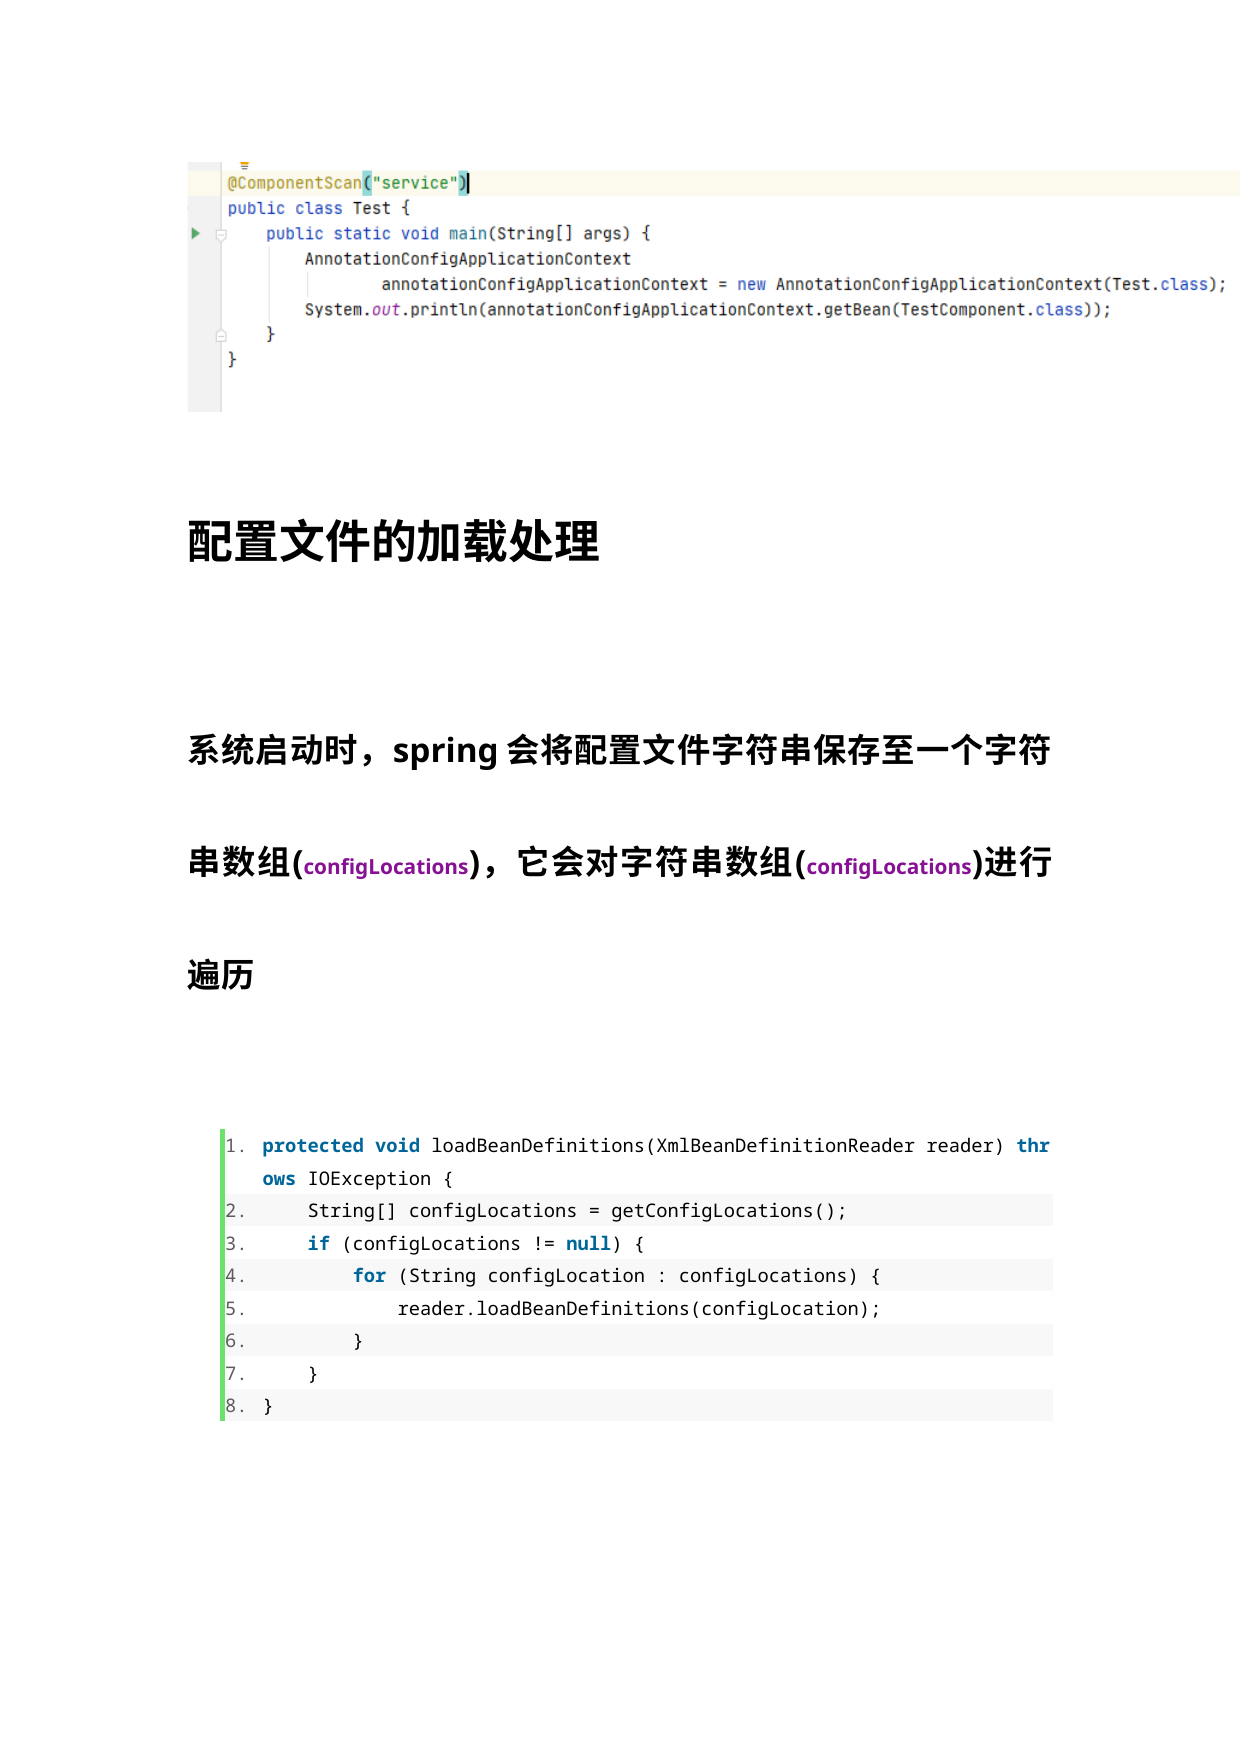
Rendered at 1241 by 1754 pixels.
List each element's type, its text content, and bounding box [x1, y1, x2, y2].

list String[] configLocations = getConfigLocations(); [225, 1194, 1053, 1226]
list reader.loadBeanDefinitions(configLocation); [225, 1291, 1053, 1324]
list for (String configLocation : configLocations) { [225, 1259, 1053, 1291]
list } [225, 1389, 1053, 1421]
list if (configLocations != null) { [225, 1226, 1053, 1259]
list protected void loadBeanDefinitions(XmlBeanDefinitionReader reader) throws IOException { [225, 1129, 1053, 1194]
list } [225, 1324, 1053, 1356]
subtitle 系统启动时，spring会将配置文件字符串保存至一个字符串数组(configLocations)，它会对字符串数组(configLocations)进行遍历 [187, 715, 1053, 1005]
list } [225, 1356, 1053, 1389]
subtitle 配置文件的加载处理 [187, 490, 1053, 587]
picture [187, 162, 1241, 412]
